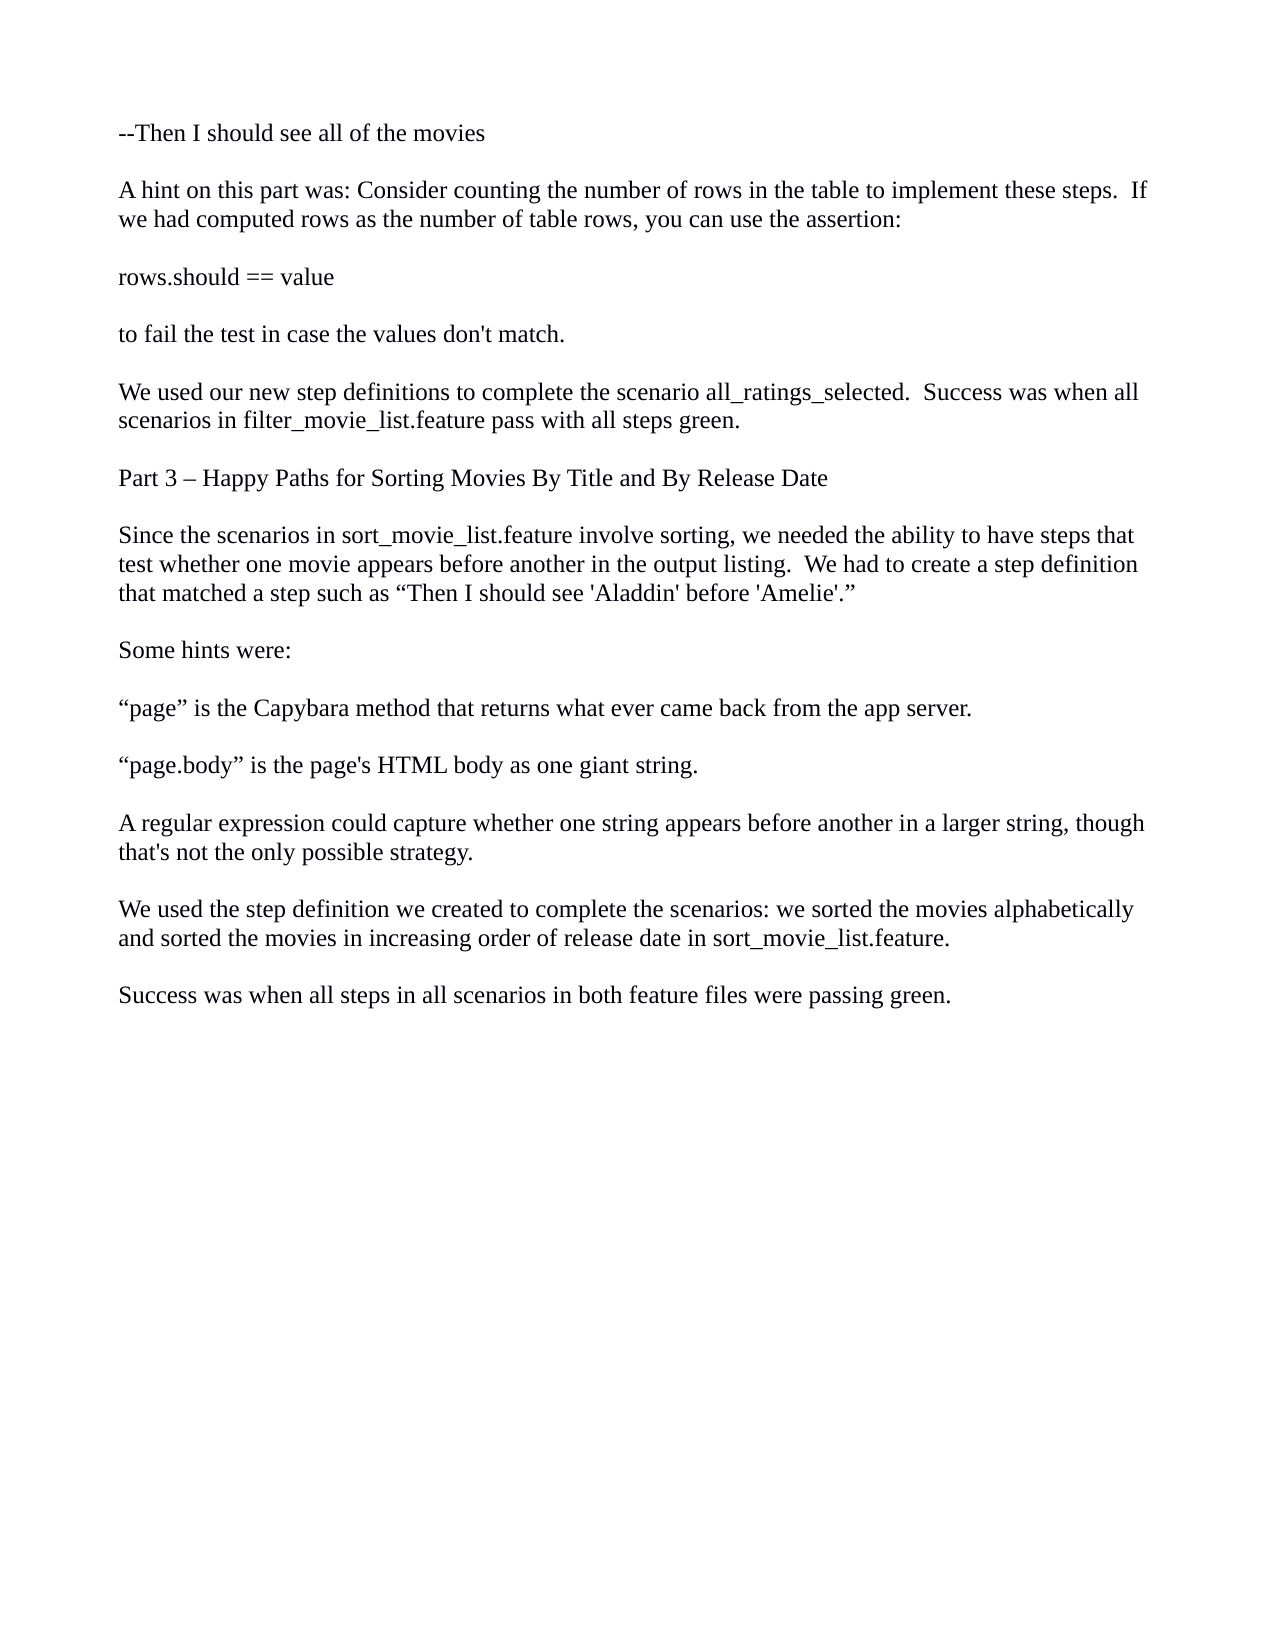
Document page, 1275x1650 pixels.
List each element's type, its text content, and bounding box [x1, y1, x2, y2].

text Some hints were: [118, 636, 1157, 664]
text rows.should == value [118, 262, 1157, 291]
text “page” is the Capybara method that returns what ever came back from the app server. [118, 693, 1157, 722]
text Since the scenarios in sort_movie_list.feature involve sorting, we needed the ability to have steps that test whether one movie appears before another in the output listing. We had to create a step definition that matched a step such as “Then I should see 'Aladdin' before 'Amelie'.” [118, 521, 1157, 607]
text “page.body” is the page's HTML body as one giant string. [118, 751, 1157, 779]
text Part 3 – Happy Paths for Sorting Movies By Title and By Release Date [118, 463, 1157, 492]
text to fail the test in case the values don't match. [118, 319, 1157, 348]
text A hint on this part was: Consider counting the number of rows in the table to implement these steps. If we had computed rows as the number of table rows, you can use the assertion: [118, 176, 1157, 233]
text We used our new step definitions to complete the scenario all_ratings_selected. Success was when all scenarios in filter_movie_list.feature pass with all steps green. [118, 377, 1157, 434]
text Success was when all steps in all scenarios in both feature files were passing green. [118, 981, 1157, 1009]
text A regular expression could capture whether one string appears before another in a larger string, though that's not the only possible strategy. [118, 808, 1157, 866]
text We used the step definition we created to complete the scenarios: we sorted the movies alphabetically and sorted the movies in increasing order of release date in sort_movie_list.feature. [118, 894, 1157, 952]
text --Then I should see all of the movies [118, 118, 1157, 147]
